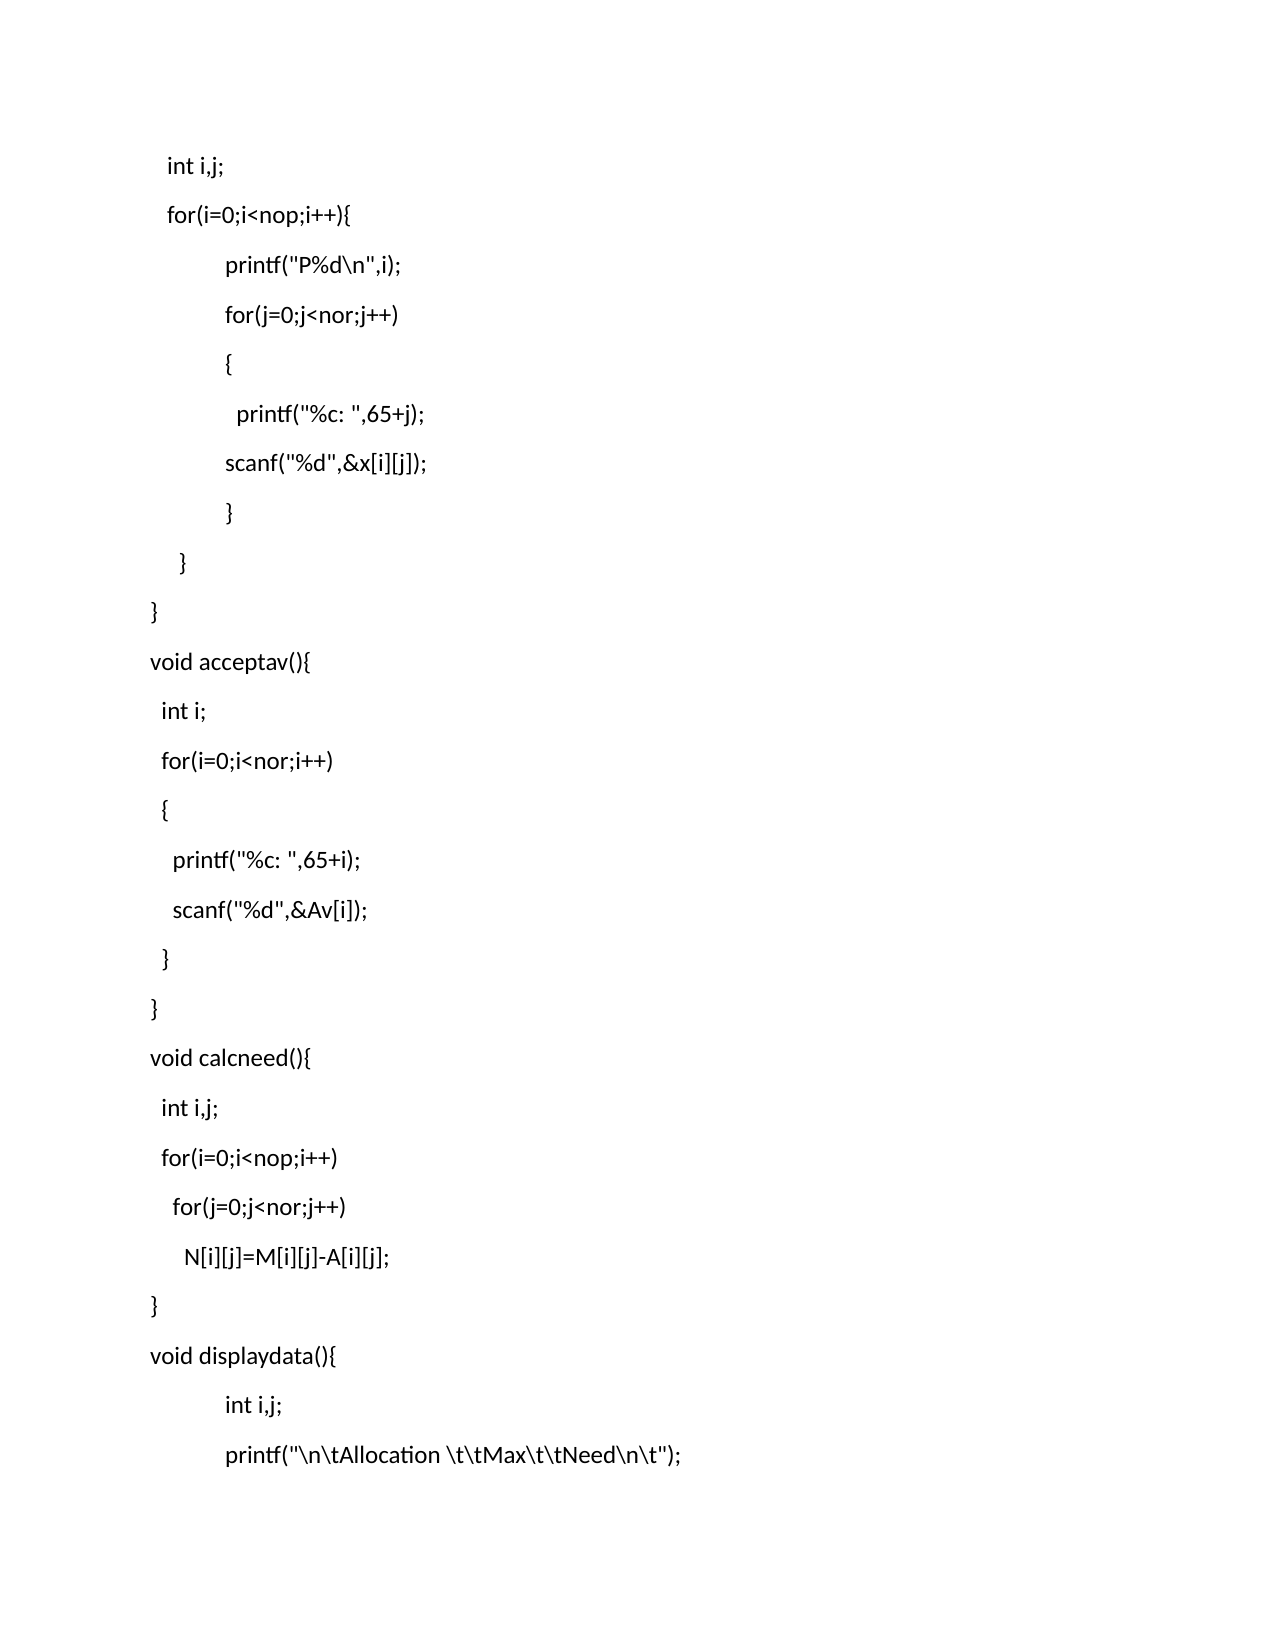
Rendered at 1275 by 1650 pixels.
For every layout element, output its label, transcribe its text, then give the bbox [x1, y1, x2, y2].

text { [150, 794, 1125, 825]
text } [150, 596, 1125, 627]
text } [150, 943, 1125, 974]
text } [150, 1290, 1125, 1321]
text printf("\n\tAllocation \t\tMax\t\tNeed\n\t"); [150, 1439, 1125, 1470]
text int i,j; [150, 150, 1125, 181]
text void acceptav(){ [150, 646, 1125, 676]
text int i,j; [150, 1389, 1125, 1420]
text } [150, 993, 1125, 1023]
text for(i=0;i<nop;i++){ [150, 199, 1125, 230]
text N[i][j]=M[i][j]-A[i][j]; [150, 1241, 1125, 1271]
text scanf("%d",&x[i][j]); [150, 447, 1125, 478]
text for(i=0;i<nop;i++) [150, 1142, 1125, 1172]
text printf("%c: ",65+i); [150, 844, 1125, 875]
text { [150, 348, 1125, 379]
text } [150, 497, 1125, 528]
text scanf("%d",&Av[i]); [150, 894, 1125, 924]
text for(j=0;j<nor;j++) [150, 299, 1125, 329]
text void calcneed(){ [150, 1042, 1125, 1073]
text for(i=0;i<nor;i++) [150, 745, 1125, 776]
text int i; [150, 695, 1125, 726]
text } [150, 547, 1125, 577]
text void displaydata(){ [150, 1340, 1125, 1371]
text for(j=0;j<nor;j++) [150, 1191, 1125, 1222]
text printf("%c: ",65+j); [150, 398, 1125, 428]
text int i,j; [150, 1092, 1125, 1123]
text printf("P%d\n",i); [150, 249, 1125, 280]
